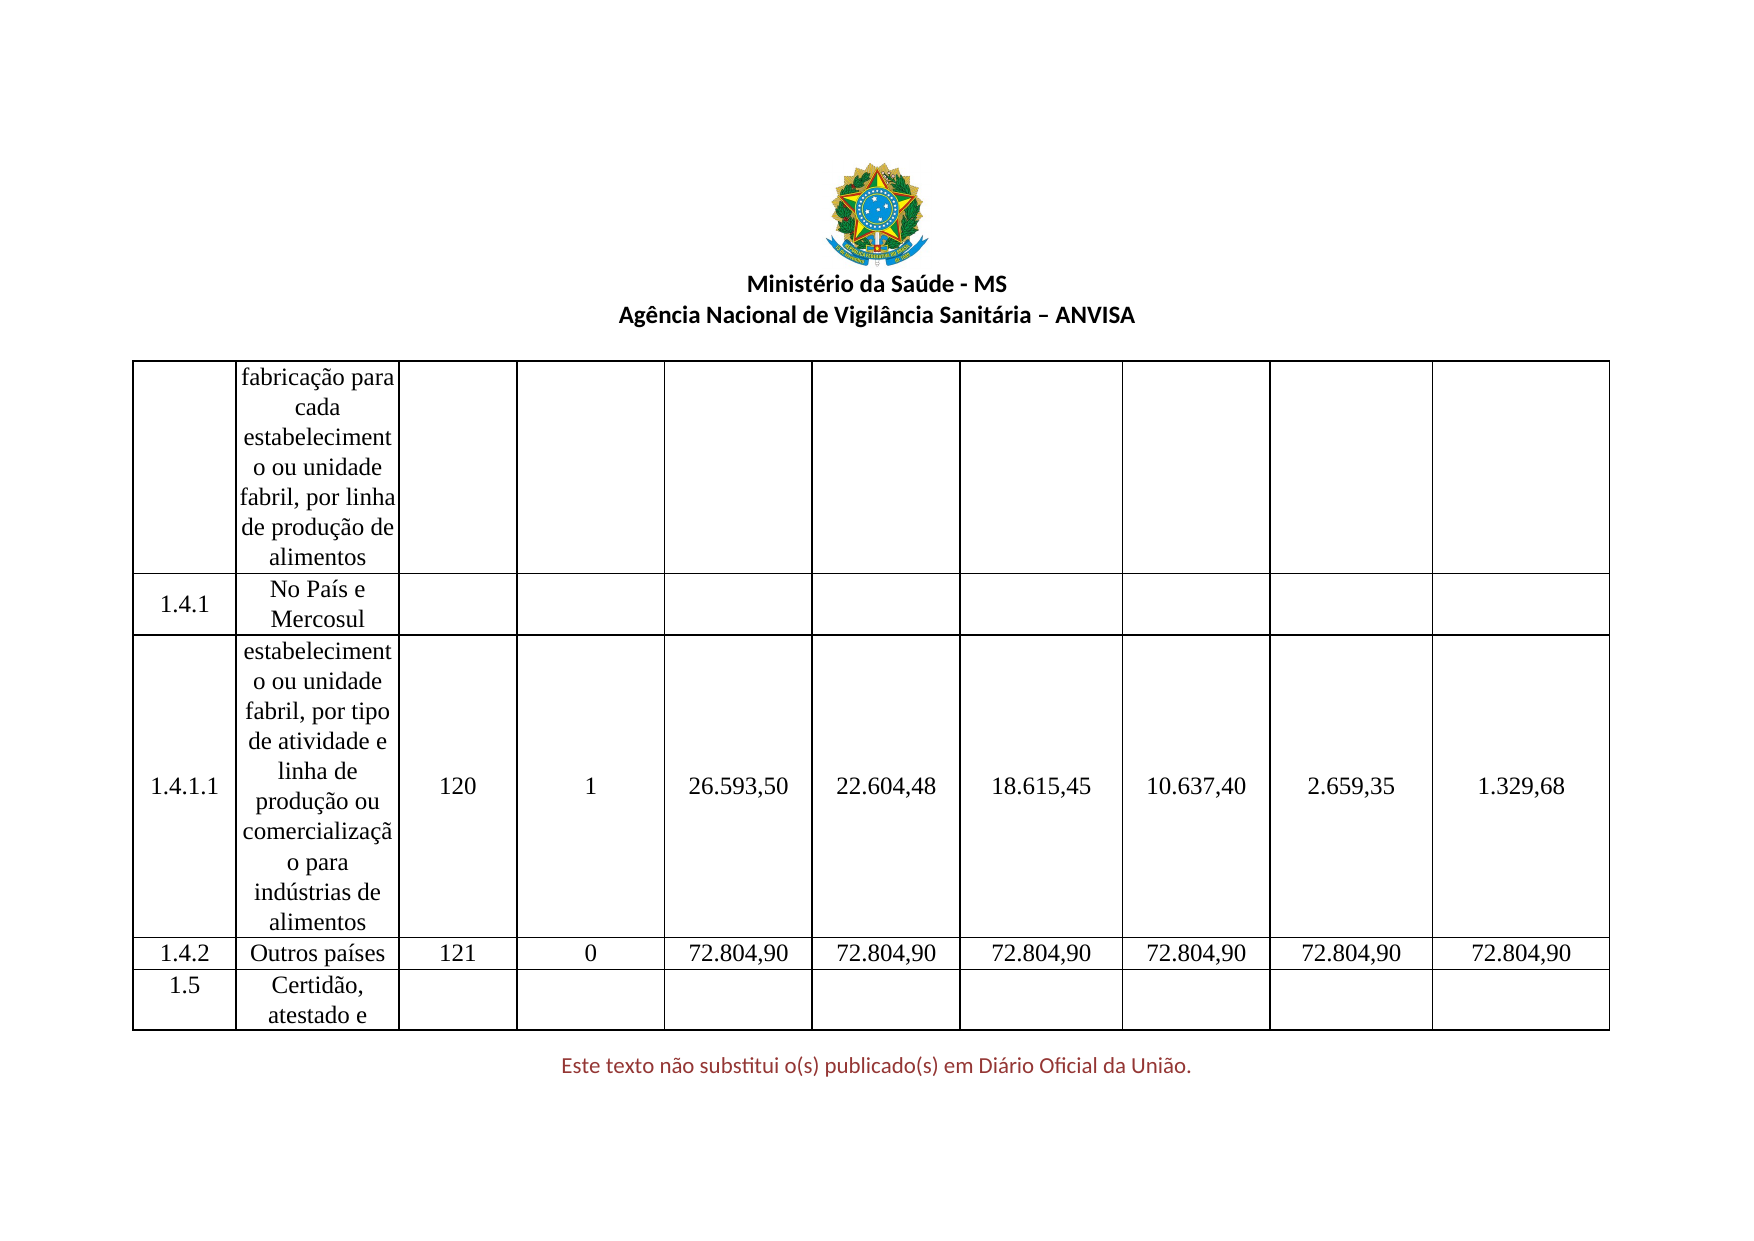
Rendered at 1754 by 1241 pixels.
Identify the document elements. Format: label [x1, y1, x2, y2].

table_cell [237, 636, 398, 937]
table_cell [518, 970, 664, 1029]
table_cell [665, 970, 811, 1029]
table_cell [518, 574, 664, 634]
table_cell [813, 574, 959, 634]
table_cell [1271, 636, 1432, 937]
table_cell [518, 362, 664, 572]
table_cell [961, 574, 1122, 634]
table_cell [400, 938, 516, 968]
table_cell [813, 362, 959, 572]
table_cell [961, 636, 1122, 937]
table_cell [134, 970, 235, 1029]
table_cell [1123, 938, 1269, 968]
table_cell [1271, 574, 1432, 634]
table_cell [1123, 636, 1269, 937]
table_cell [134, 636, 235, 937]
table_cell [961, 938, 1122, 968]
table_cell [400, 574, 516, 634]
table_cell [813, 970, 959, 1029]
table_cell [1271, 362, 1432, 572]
picture [822, 160, 932, 269]
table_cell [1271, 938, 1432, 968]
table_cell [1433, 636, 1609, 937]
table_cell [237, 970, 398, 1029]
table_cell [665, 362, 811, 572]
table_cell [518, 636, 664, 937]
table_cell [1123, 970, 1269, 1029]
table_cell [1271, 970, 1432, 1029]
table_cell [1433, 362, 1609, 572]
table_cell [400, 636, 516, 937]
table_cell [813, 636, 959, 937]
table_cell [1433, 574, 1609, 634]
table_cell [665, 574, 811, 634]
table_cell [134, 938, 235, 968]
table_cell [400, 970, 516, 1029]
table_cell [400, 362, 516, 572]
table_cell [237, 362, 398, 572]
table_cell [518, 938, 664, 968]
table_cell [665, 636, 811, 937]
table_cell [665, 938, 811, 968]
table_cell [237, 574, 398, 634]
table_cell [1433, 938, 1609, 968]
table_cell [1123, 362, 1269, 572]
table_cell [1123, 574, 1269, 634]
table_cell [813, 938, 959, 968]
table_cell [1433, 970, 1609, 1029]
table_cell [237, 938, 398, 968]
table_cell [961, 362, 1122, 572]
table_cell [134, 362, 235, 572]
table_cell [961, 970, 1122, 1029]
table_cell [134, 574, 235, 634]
